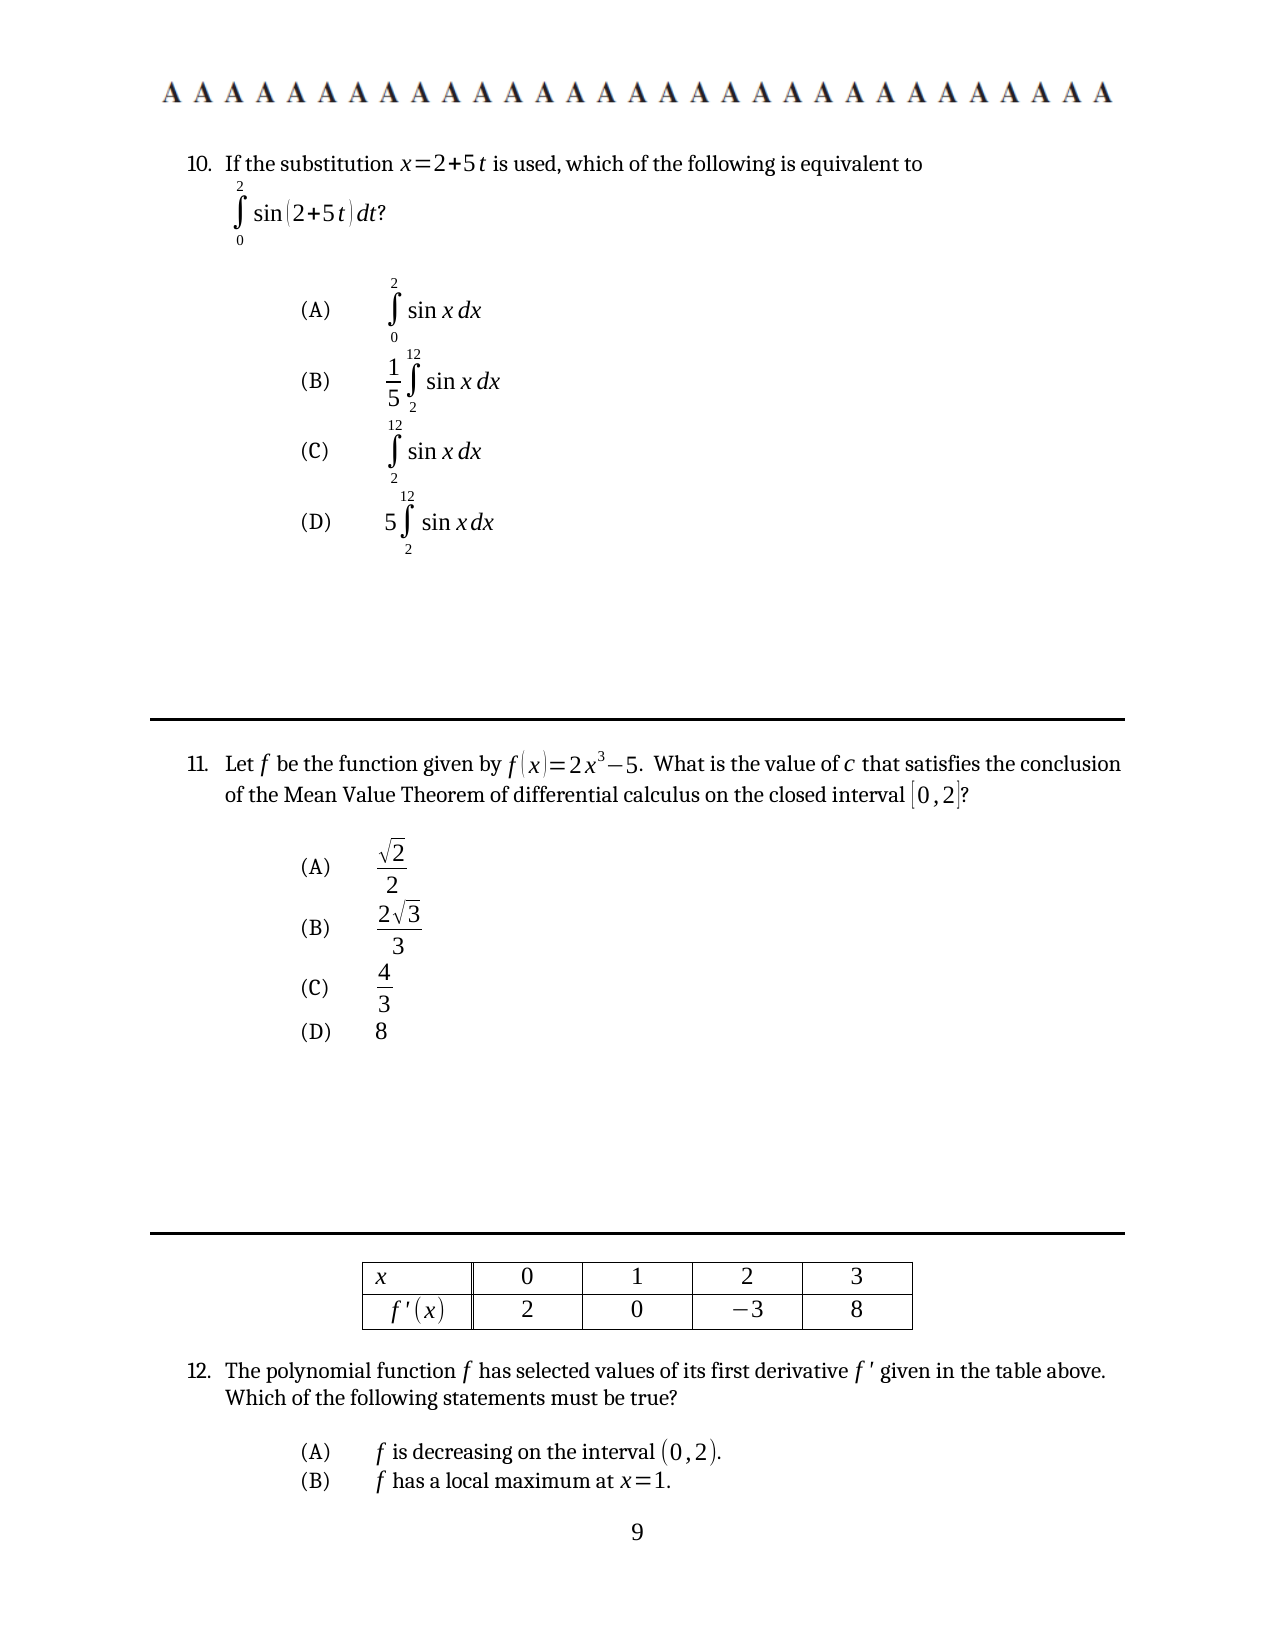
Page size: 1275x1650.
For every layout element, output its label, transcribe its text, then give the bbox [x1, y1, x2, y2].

list Let be the function given by . What is the value of that satisfies the conclusion of the Mean Value Theorem of differential calculus on the closed interval ? [187, 747, 1125, 811]
picture [150, 75, 1118, 114]
list is decreasing on the interval . [300, 1437, 1125, 1467]
table_cell [803, 1295, 912, 1329]
table_cell [474, 1295, 582, 1329]
table_cell [693, 1295, 802, 1329]
list The polynomial function has selected values of its first derivative given in the table above. Which of the following statements must be true? [187, 1357, 1125, 1411]
table_cell [583, 1295, 692, 1329]
table_header [474, 1263, 582, 1294]
table_header [803, 1263, 912, 1294]
table_header [693, 1263, 802, 1294]
table_header [583, 1263, 692, 1294]
table_header [363, 1263, 471, 1294]
list has a local maximum at . [300, 1467, 1125, 1495]
list If the substitution is used, which of the following is equivalent to [187, 150, 1125, 178]
table_cell [363, 1295, 471, 1329]
list ? [225, 178, 1125, 248]
